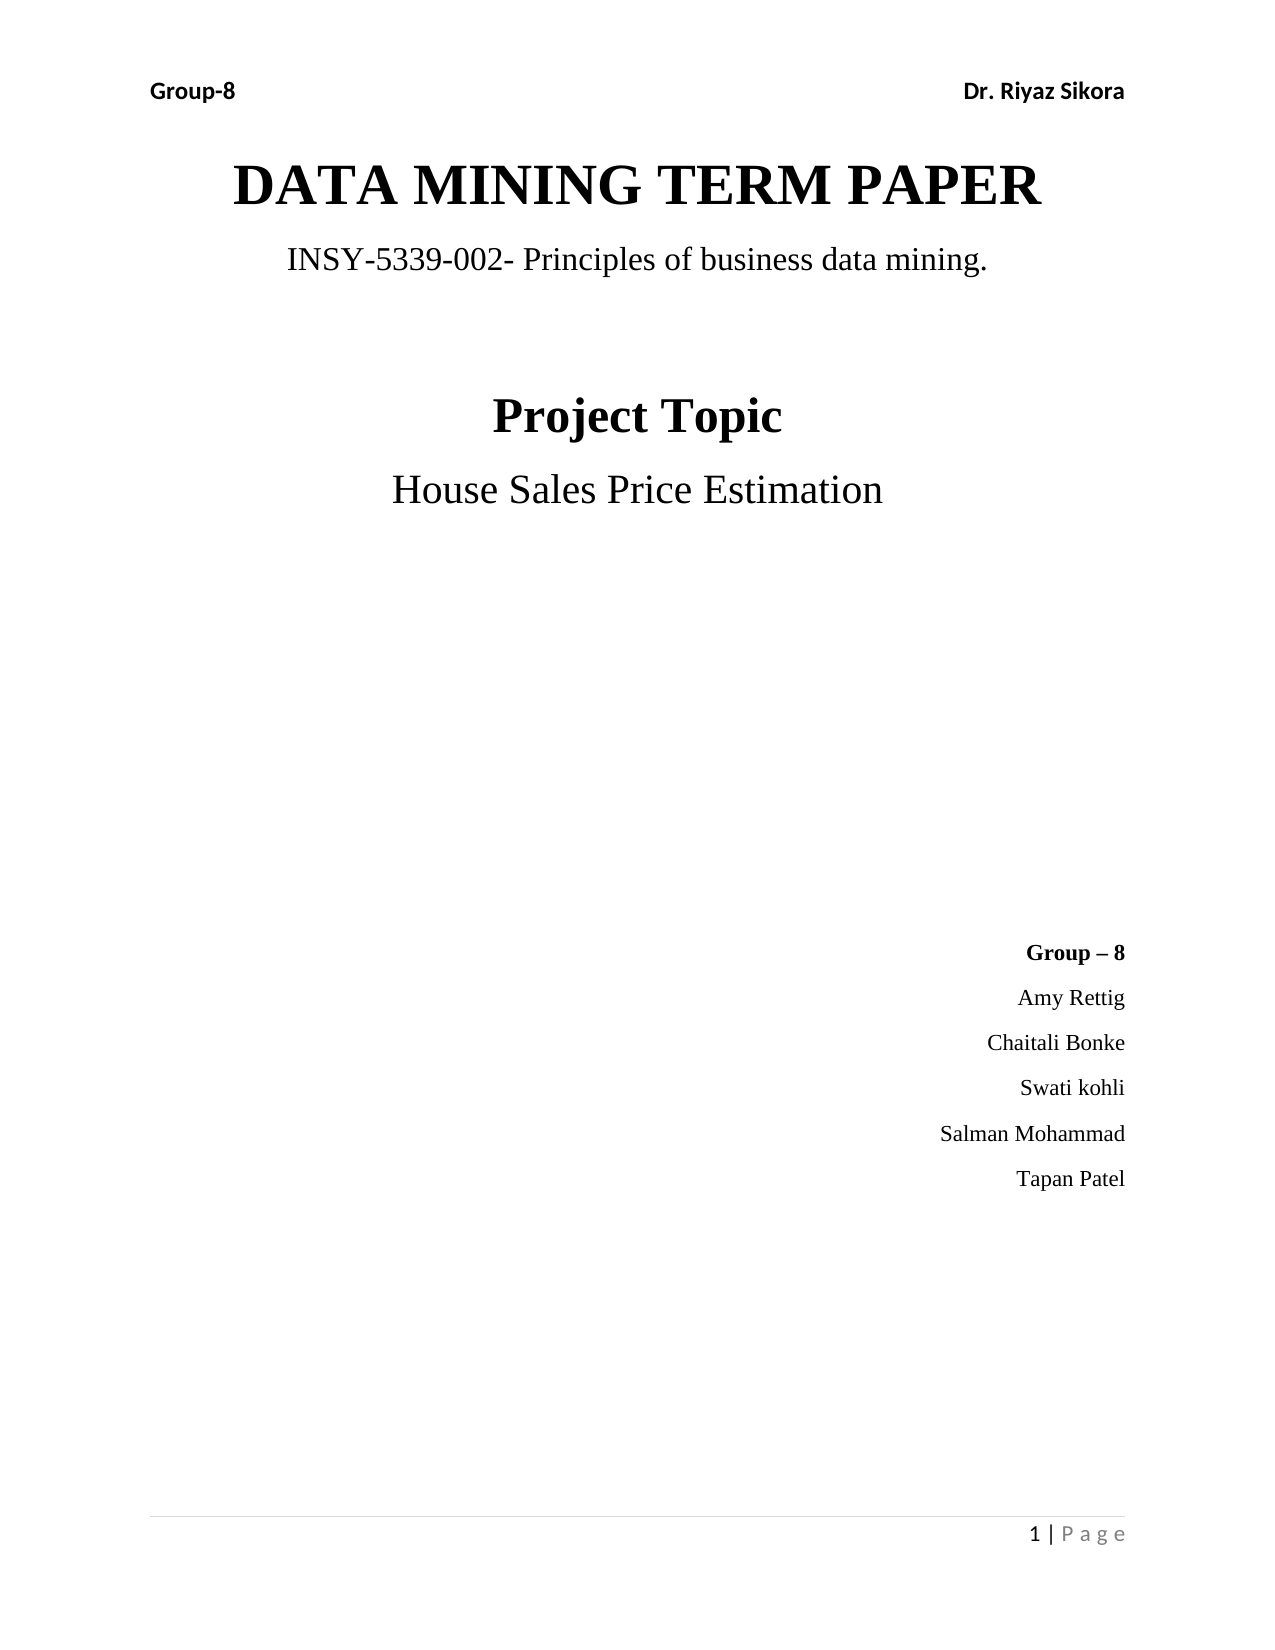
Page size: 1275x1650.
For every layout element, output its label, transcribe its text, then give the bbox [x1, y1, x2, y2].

text Salman Mohammad [150, 1119, 1125, 1146]
text DATA MINING TERM PAPER [150, 150, 1125, 217]
text Amy Rettig [150, 984, 1125, 1011]
text House Sales Price Estimation [150, 465, 1125, 513]
text Project Topic [150, 386, 1125, 444]
text Group – 8 [150, 939, 1125, 966]
text Swati kohli [150, 1074, 1125, 1101]
text Tapan Patel [150, 1165, 1125, 1191]
text Chaitali Bonke [150, 1029, 1125, 1056]
text INSY-5339-002- Principles of business data mining. [150, 239, 1125, 277]
